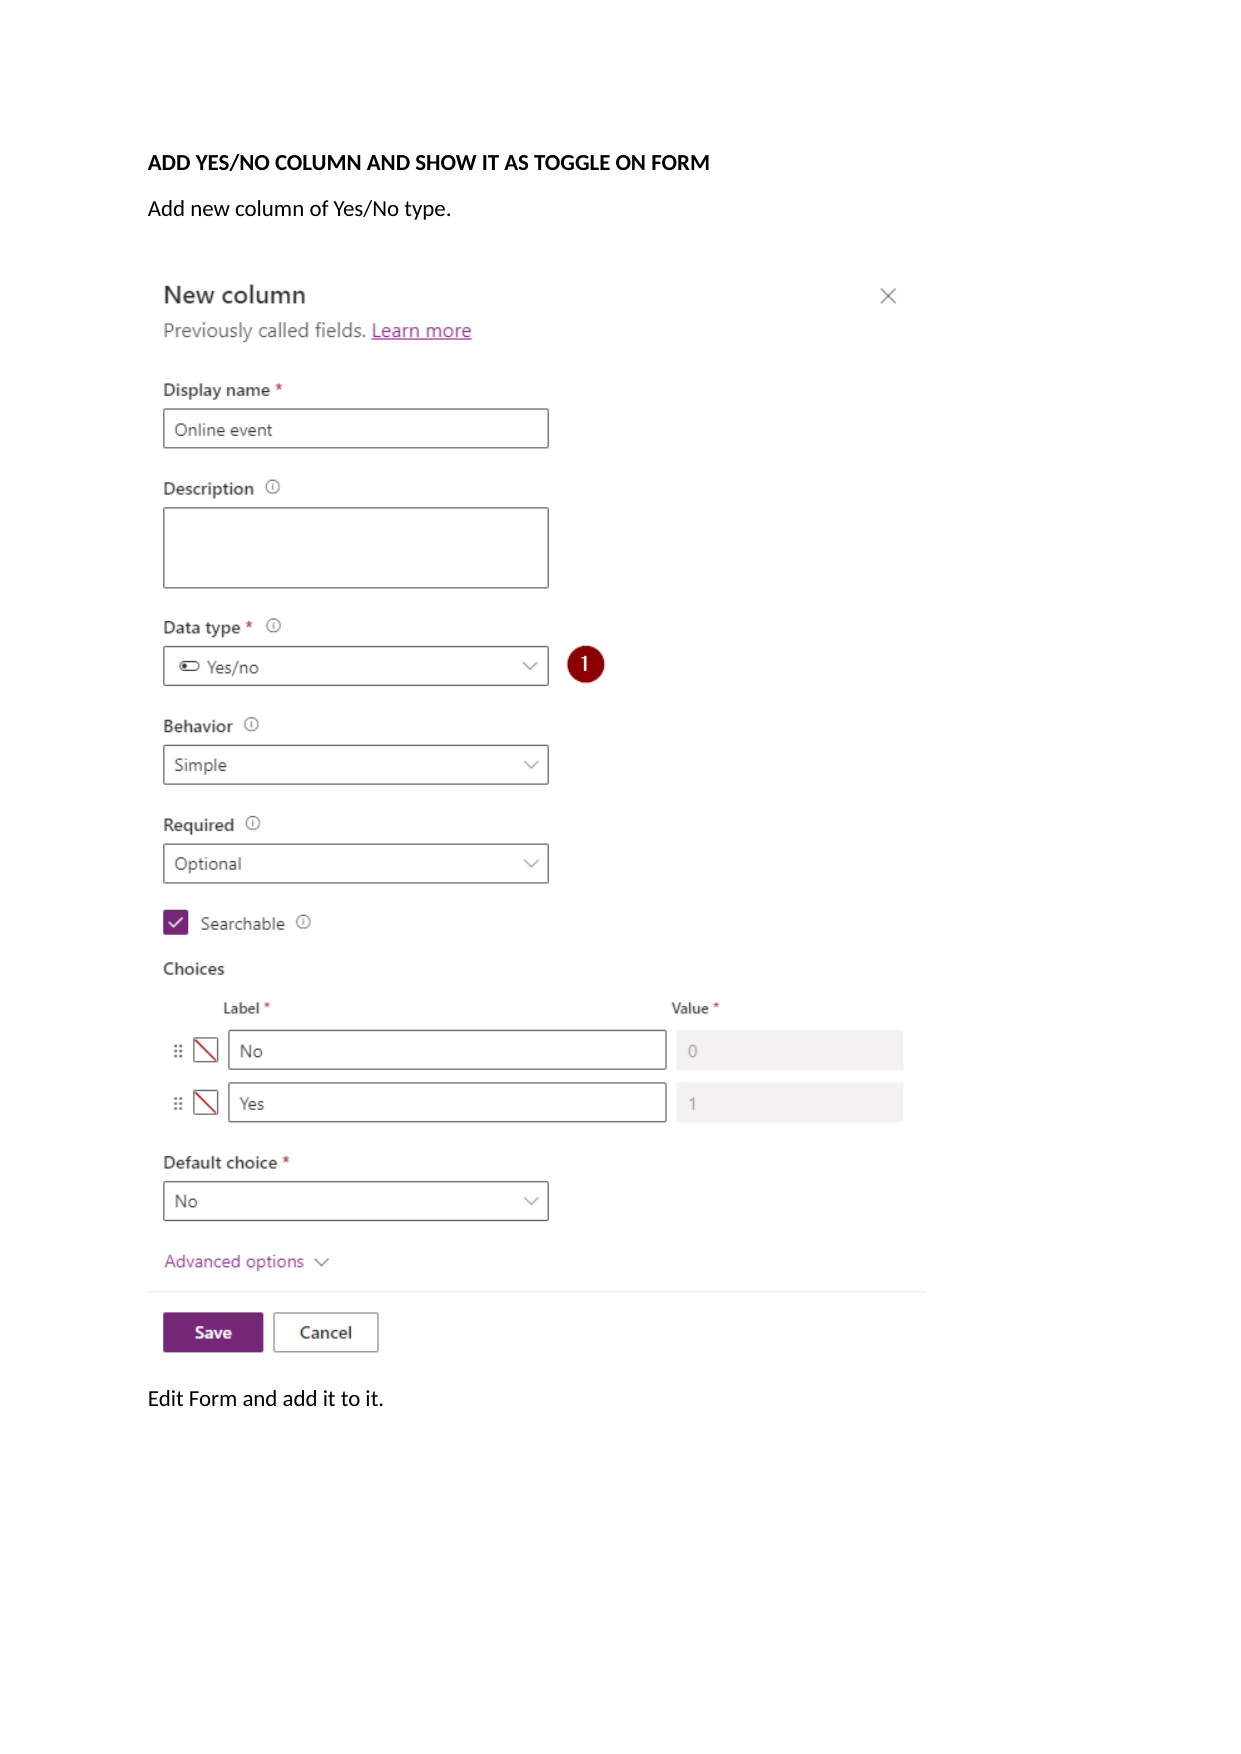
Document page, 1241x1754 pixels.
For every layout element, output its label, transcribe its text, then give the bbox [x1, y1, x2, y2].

picture [147, 241, 926, 1365]
text ADD YES/NO COLUMN AND SHOW IT AS TOGGLE ON FORM [148, 148, 1093, 176]
text Add new column of Yes/No type. [148, 194, 1093, 222]
text Edit Form and add it to it. [148, 1384, 1093, 1412]
